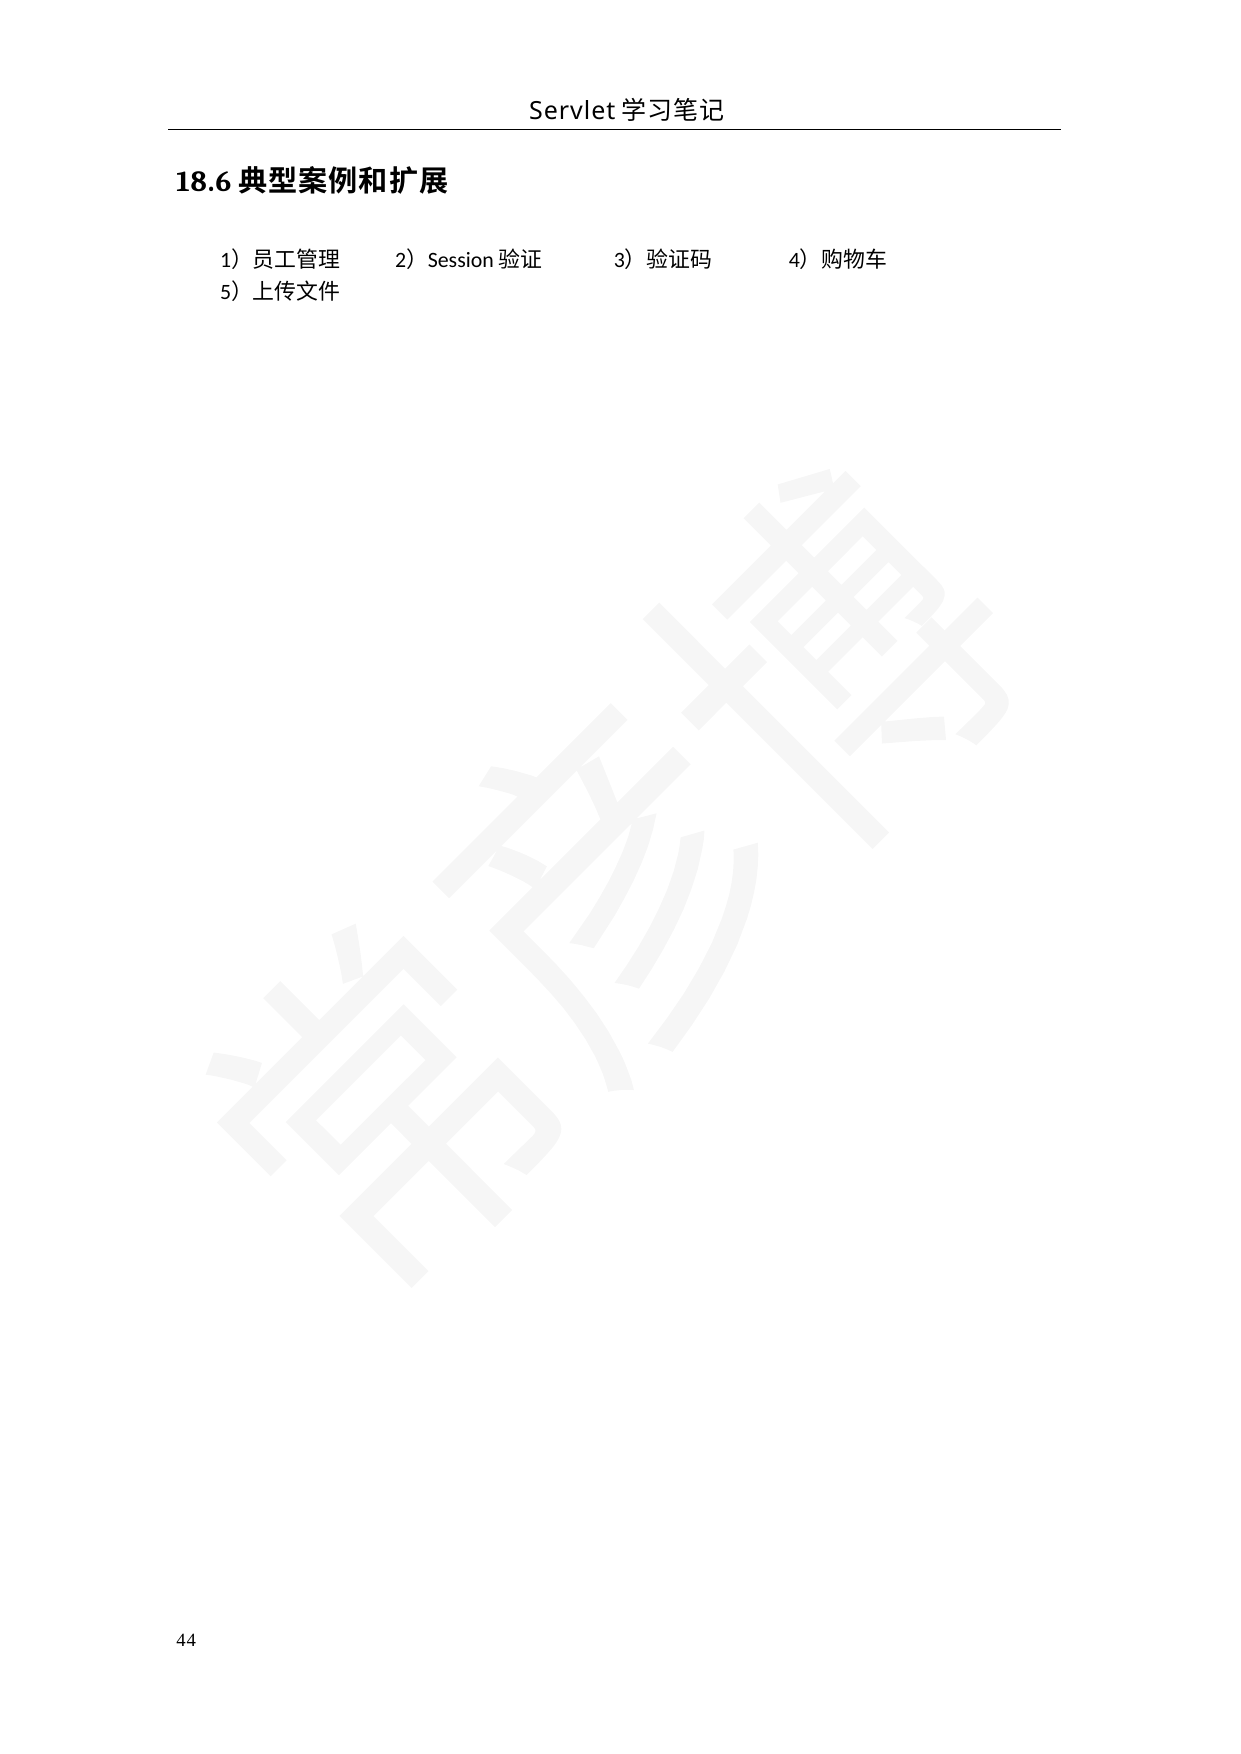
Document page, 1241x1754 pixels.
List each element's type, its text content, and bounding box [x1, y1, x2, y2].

text 1）员工管理 2）Session验证 3）验证码 4）购物车 [176, 241, 1053, 274]
text 5）上传文件 [176, 274, 1053, 306]
subtitle 18.6典型案例和扩展 [176, 146, 1053, 211]
